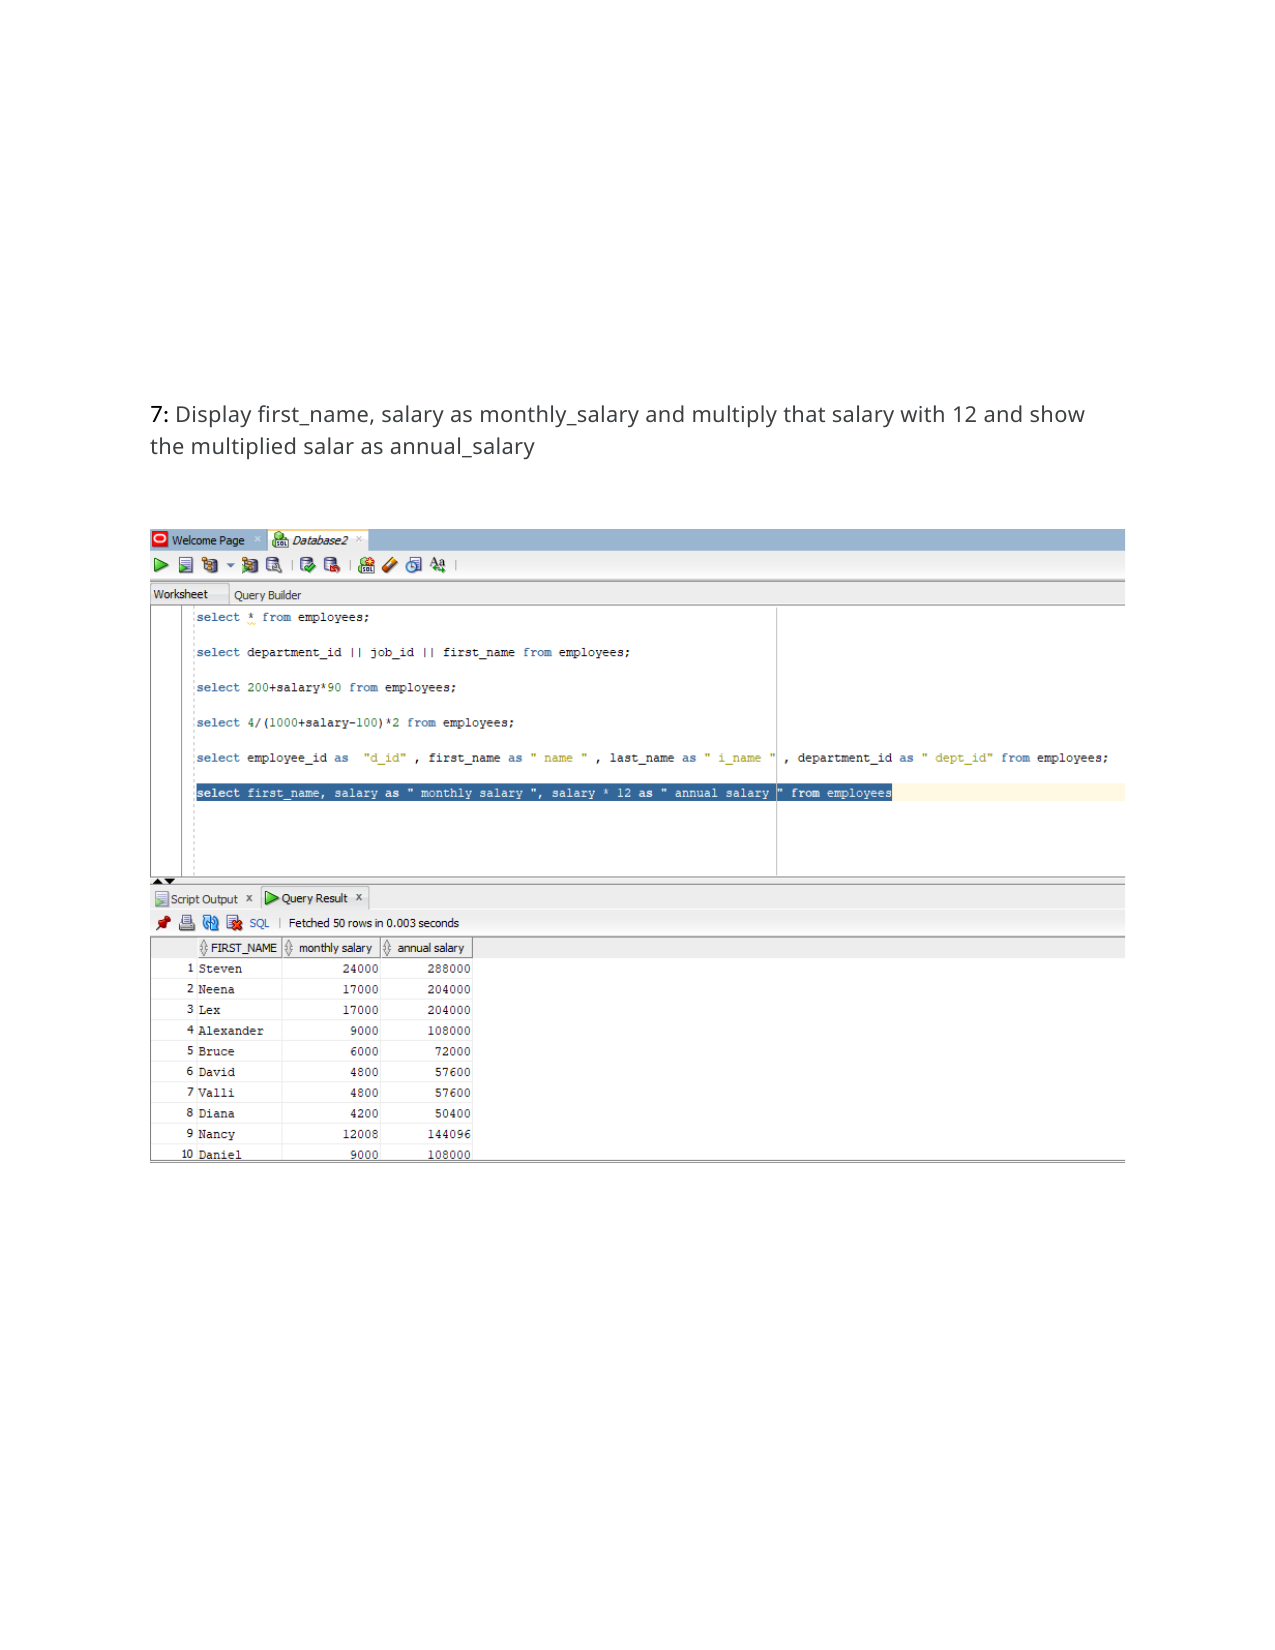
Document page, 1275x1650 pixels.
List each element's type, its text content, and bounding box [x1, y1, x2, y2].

text 7: Display first_name, salary as monthly_salary and multiply that salary with 12 and show the multiplied salar as annual_salary [150, 398, 1125, 461]
picture [150, 529, 1125, 1163]
